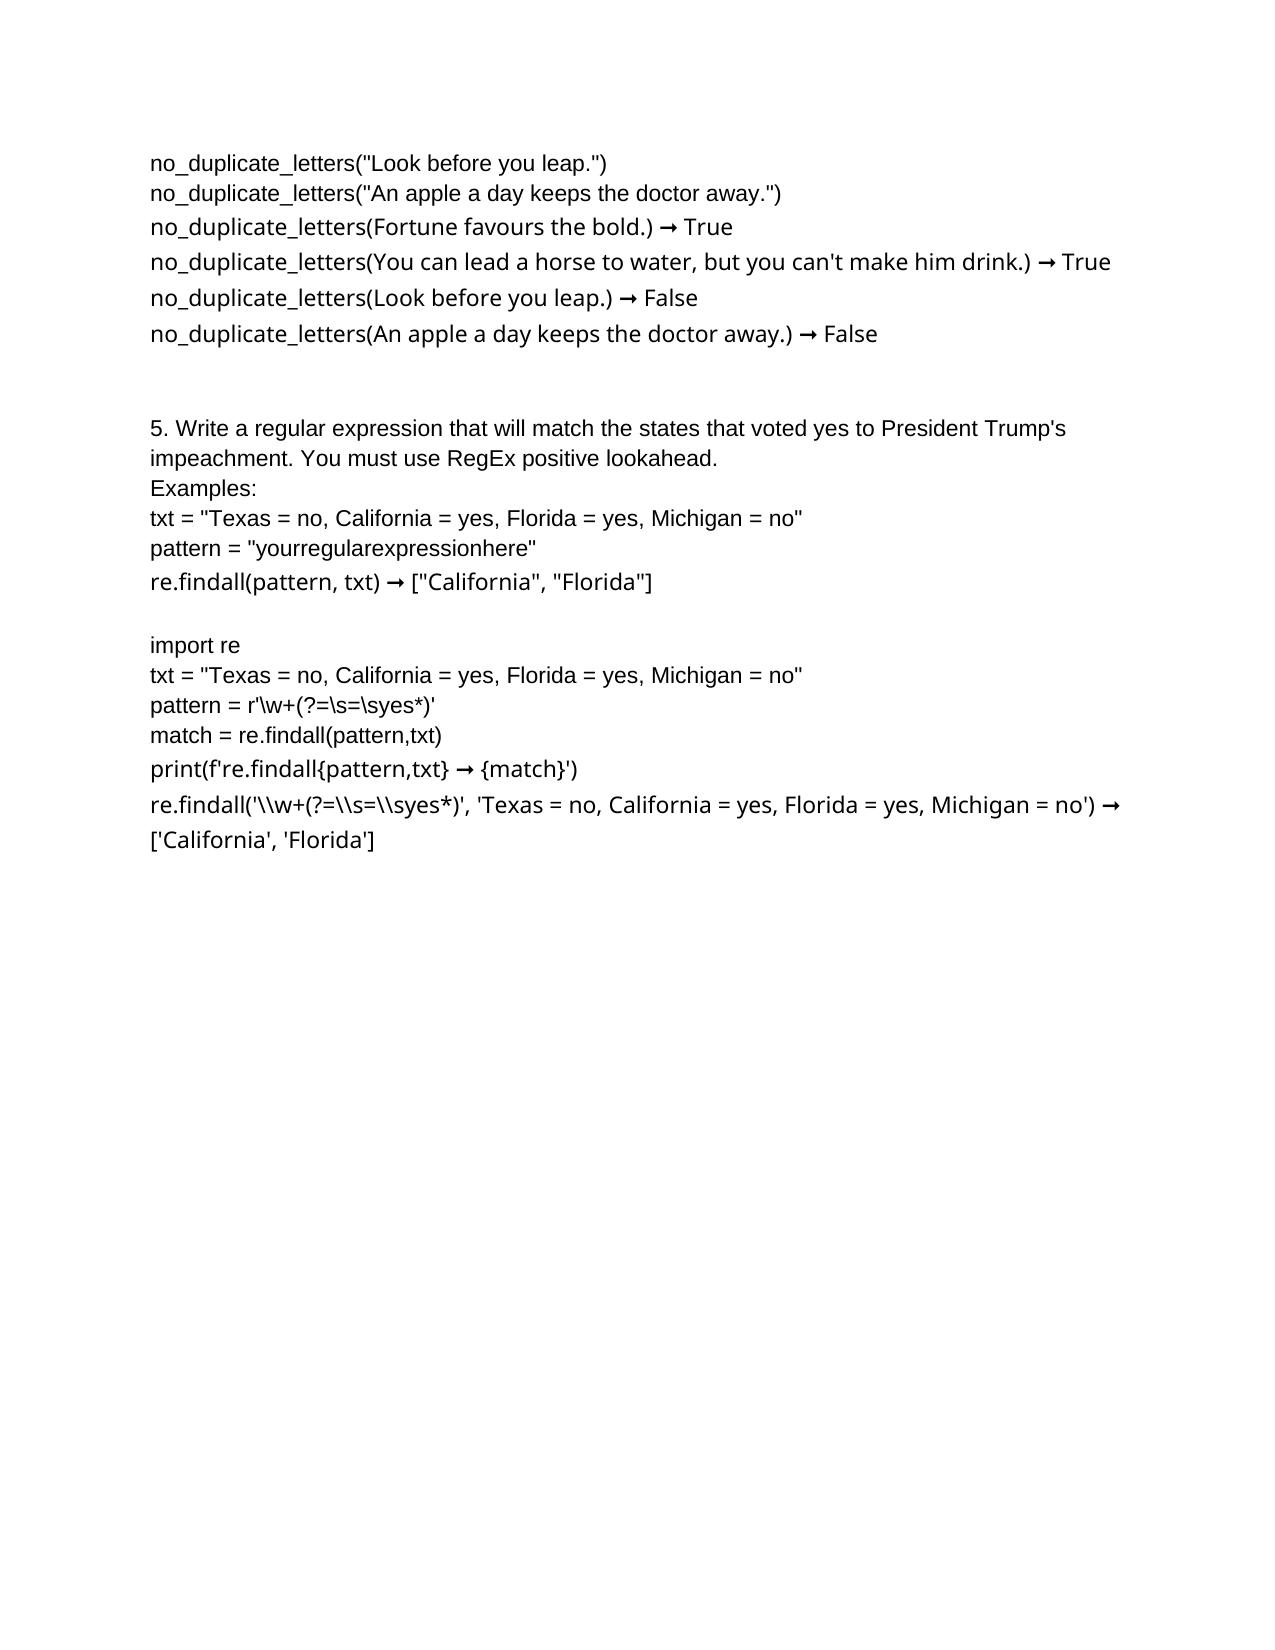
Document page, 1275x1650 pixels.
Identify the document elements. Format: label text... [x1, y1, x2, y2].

text re.findall('\\w+(?=\\s=\\syes*)', 'Texas = no, California = yes, Florida = yes, Michigan = no') ➞ ['California', 'Florida'] [150, 788, 1125, 856]
text no_duplicate_letters("An apple a day keeps the doctor away.") [150, 180, 1125, 207]
text no_duplicate_letters(Look before you leap.) ➞ False [150, 282, 1125, 313]
text Examples: [150, 475, 1125, 501]
text no_duplicate_letters(Fortune favours the bold.) ➞ True [150, 210, 1125, 242]
text no_duplicate_letters(You can lead a horse to water, but you can't make him drink.) ➞ True [150, 246, 1125, 278]
text match = re.findall(pattern,txt) [150, 722, 1125, 749]
text re.findall(pattern, txt) ➞ ["California", "Florida"] [150, 566, 1125, 597]
text txt = "Texas = no, California = yes, Florida = yes, Michigan = no" [150, 662, 1125, 688]
text print(f're.findall{pattern,txt} ➞ {match}') [150, 753, 1125, 784]
text txt = "Texas = no, California = yes, Florida = yes, Michigan = no" [150, 505, 1125, 532]
text no_duplicate_letters("Look before you leap.") [150, 150, 1125, 176]
text 5. Write a regular expression that will match the states that voted yes to President Trump's impeachment. You must use RegEx positive lookahead. [150, 414, 1125, 471]
text pattern = "yourregularexpressionhere" [150, 535, 1125, 562]
text pattern = r'\w+(?=\s=\syes*)' [150, 692, 1125, 718]
text import re [150, 632, 1125, 658]
text no_duplicate_letters(An apple a day keeps the doctor away.) ➞ False [150, 318, 1125, 349]
